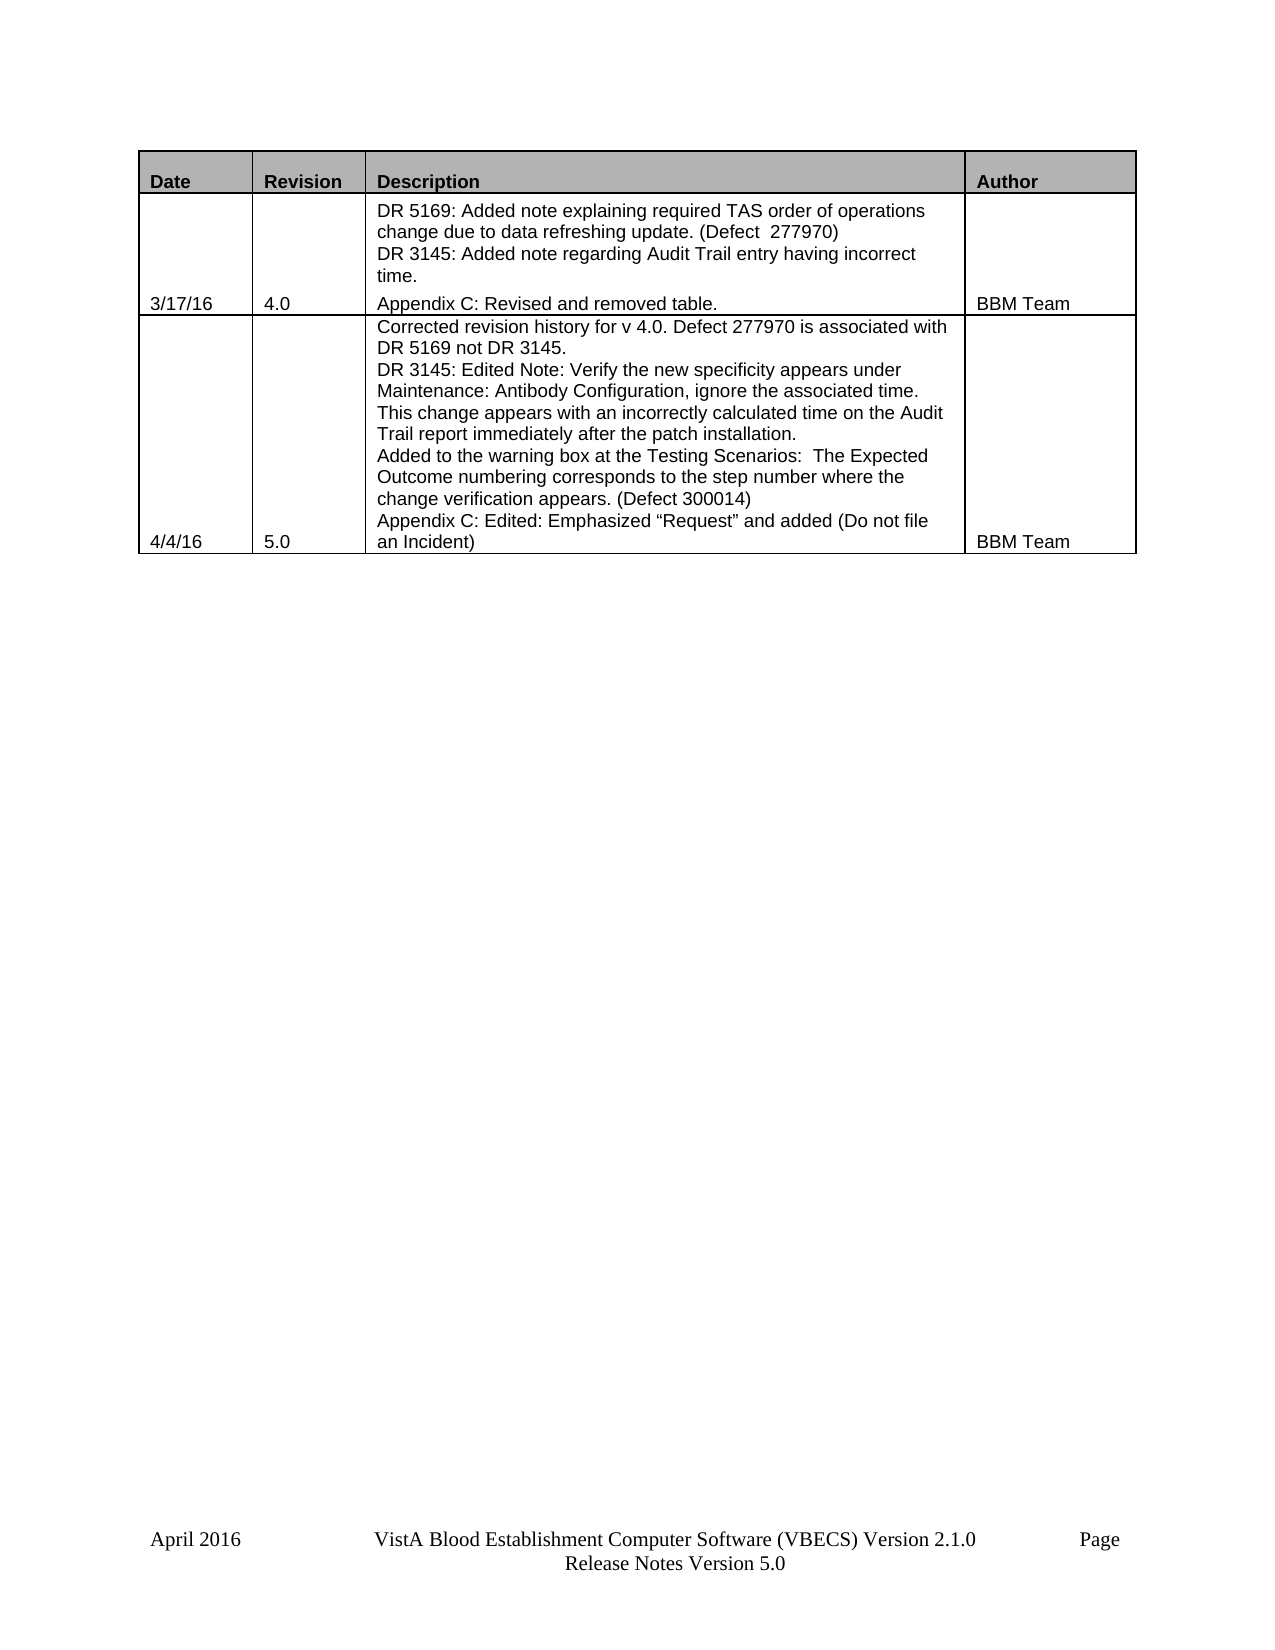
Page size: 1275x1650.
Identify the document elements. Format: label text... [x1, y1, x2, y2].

table_header Author [966, 152, 1135, 192]
table_header Revision [253, 152, 365, 192]
table_cell BBM Team [966, 316, 1135, 553]
table_cell 4.0 [253, 194, 365, 314]
table_header Date [140, 152, 252, 192]
table_cell Corrected revision history for v 4.0. Defect 277970 is associated with DR 5169 not DR 3145. DR 3145: Edited Note: Verify the new specificity appears under Maintenance: Antibody Configuration, ignore the associated time. This change appears with an incorrectly calculated time on the Audit Trail report immediately after the patch installation. Added to the warning box at the Testing Scenarios: The Expected Outcome numbering corresponds to the step number where the change verification appears. (Defect 300014) Appendix C: Edited: Emphasized “Request” and added (Do not file an Incident) [366, 316, 964, 553]
table_cell 3/17/16 [140, 194, 252, 314]
table_cell 5.0 [253, 316, 365, 553]
table_header Description [366, 152, 964, 192]
table_cell BBM Team [966, 194, 1135, 314]
table_cell 4/4/16 [140, 316, 252, 553]
table_cell DR 5169: Added note explaining required TAS order of operations change due to data refreshing update. (Defect 277970) DR 3145: Added note regarding Audit Trail entry having incorrect time. Appendix C: Revised and removed table. [366, 194, 964, 314]
